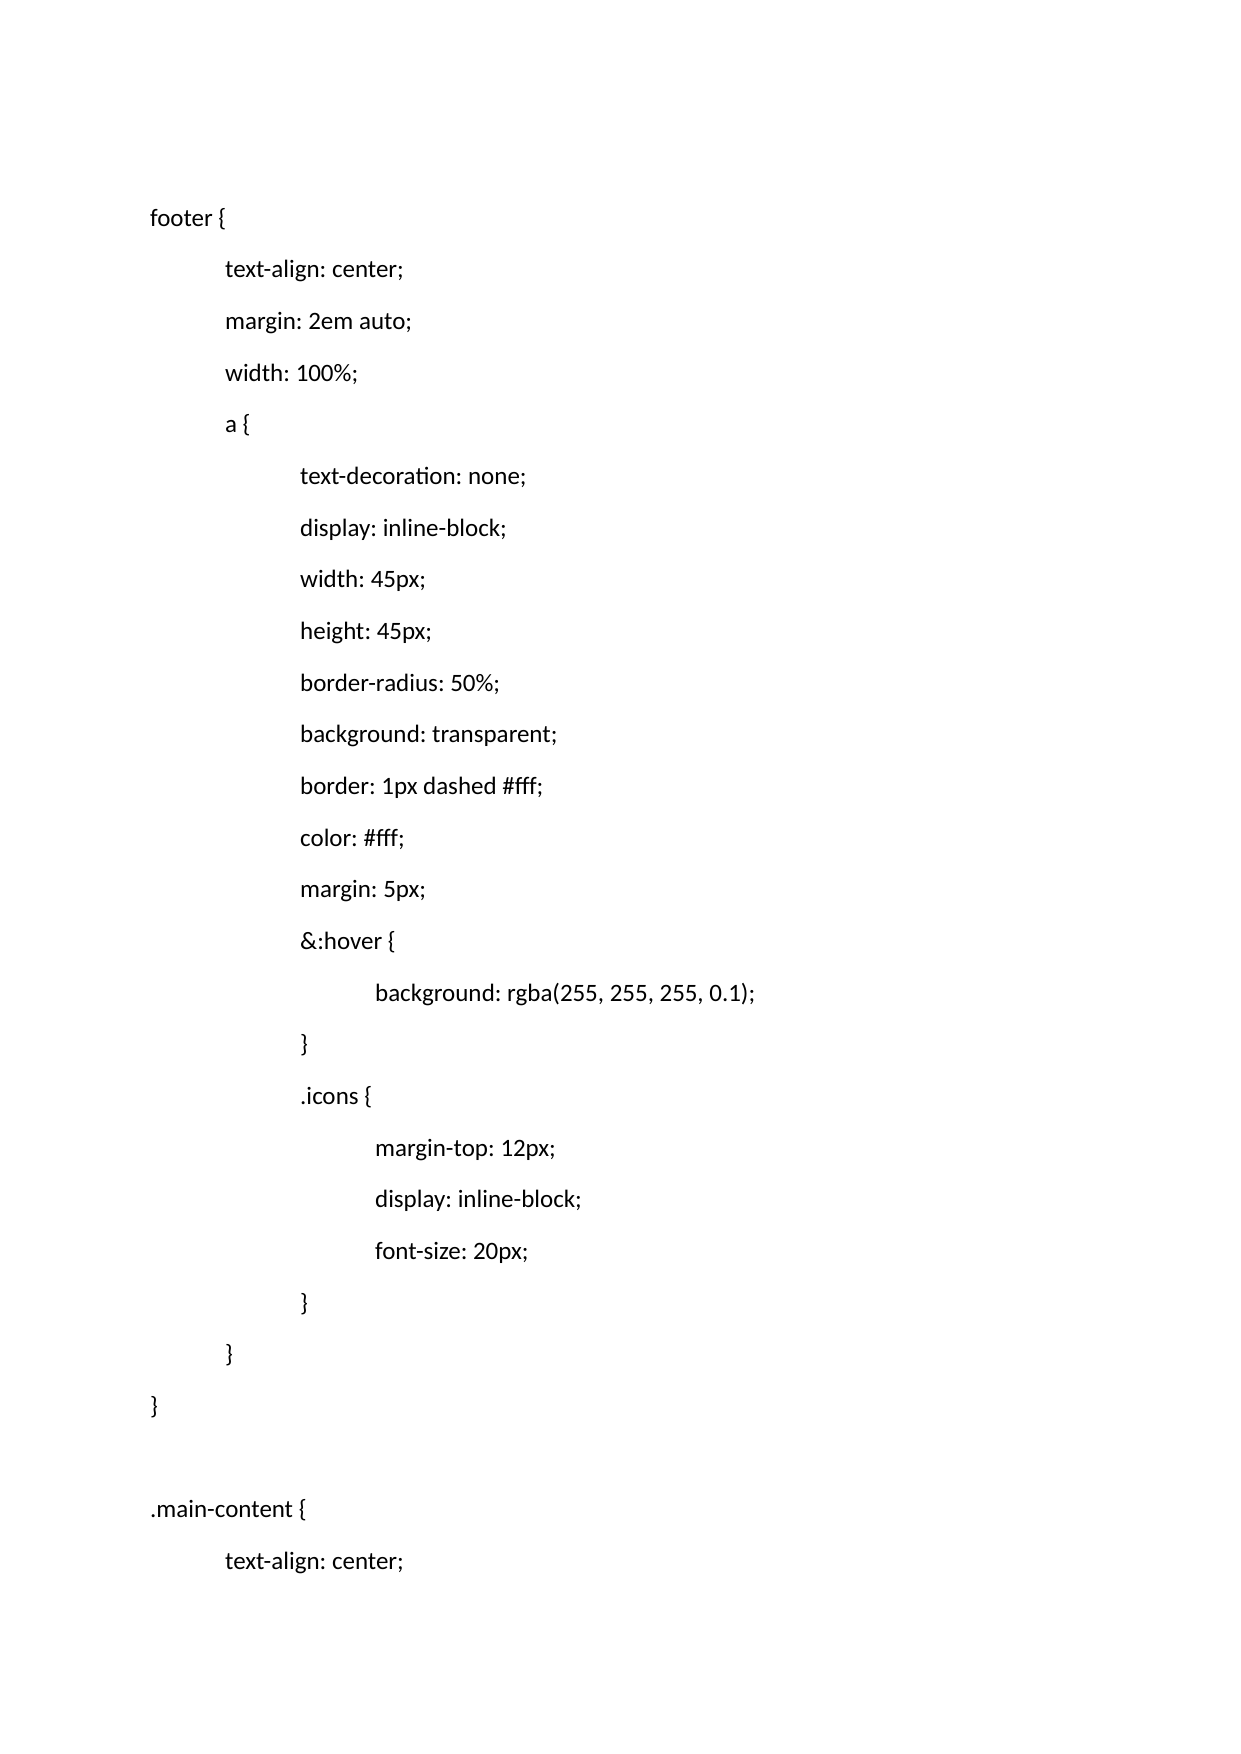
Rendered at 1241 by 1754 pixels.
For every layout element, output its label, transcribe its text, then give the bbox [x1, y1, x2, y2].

text text-align: center; [150, 1545, 1090, 1576]
text } [150, 1390, 1090, 1421]
text border: 1px dashed #fff; [150, 770, 1090, 801]
text display: inline-block; [150, 512, 1090, 542]
text margin-top: 12px; [150, 1132, 1090, 1162]
text .main-content { [150, 1493, 1090, 1524]
text } [150, 1338, 1090, 1369]
text footer { [150, 202, 1090, 232]
text } [150, 1028, 1090, 1059]
text text-decoration: none; [150, 460, 1090, 491]
text margin: 2em auto; [150, 305, 1090, 336]
text a { [150, 408, 1090, 439]
text background: transparent; [150, 718, 1090, 749]
text width: 100%; [150, 357, 1090, 387]
text height: 45px; [150, 615, 1090, 646]
text text-align: center; [150, 253, 1090, 284]
text margin: 5px; [150, 873, 1090, 904]
text width: 45px; [150, 563, 1090, 594]
text &:hover { [150, 925, 1090, 956]
text color: #fff; [150, 822, 1090, 852]
text display: inline-block; [150, 1183, 1090, 1214]
text .icons { [150, 1080, 1090, 1111]
text font-size: 20px; [150, 1235, 1090, 1266]
text } [150, 1287, 1090, 1317]
text border-radius: 50%; [150, 667, 1090, 697]
text background: rgba(255, 255, 255, 0.1); [150, 977, 1090, 1007]
